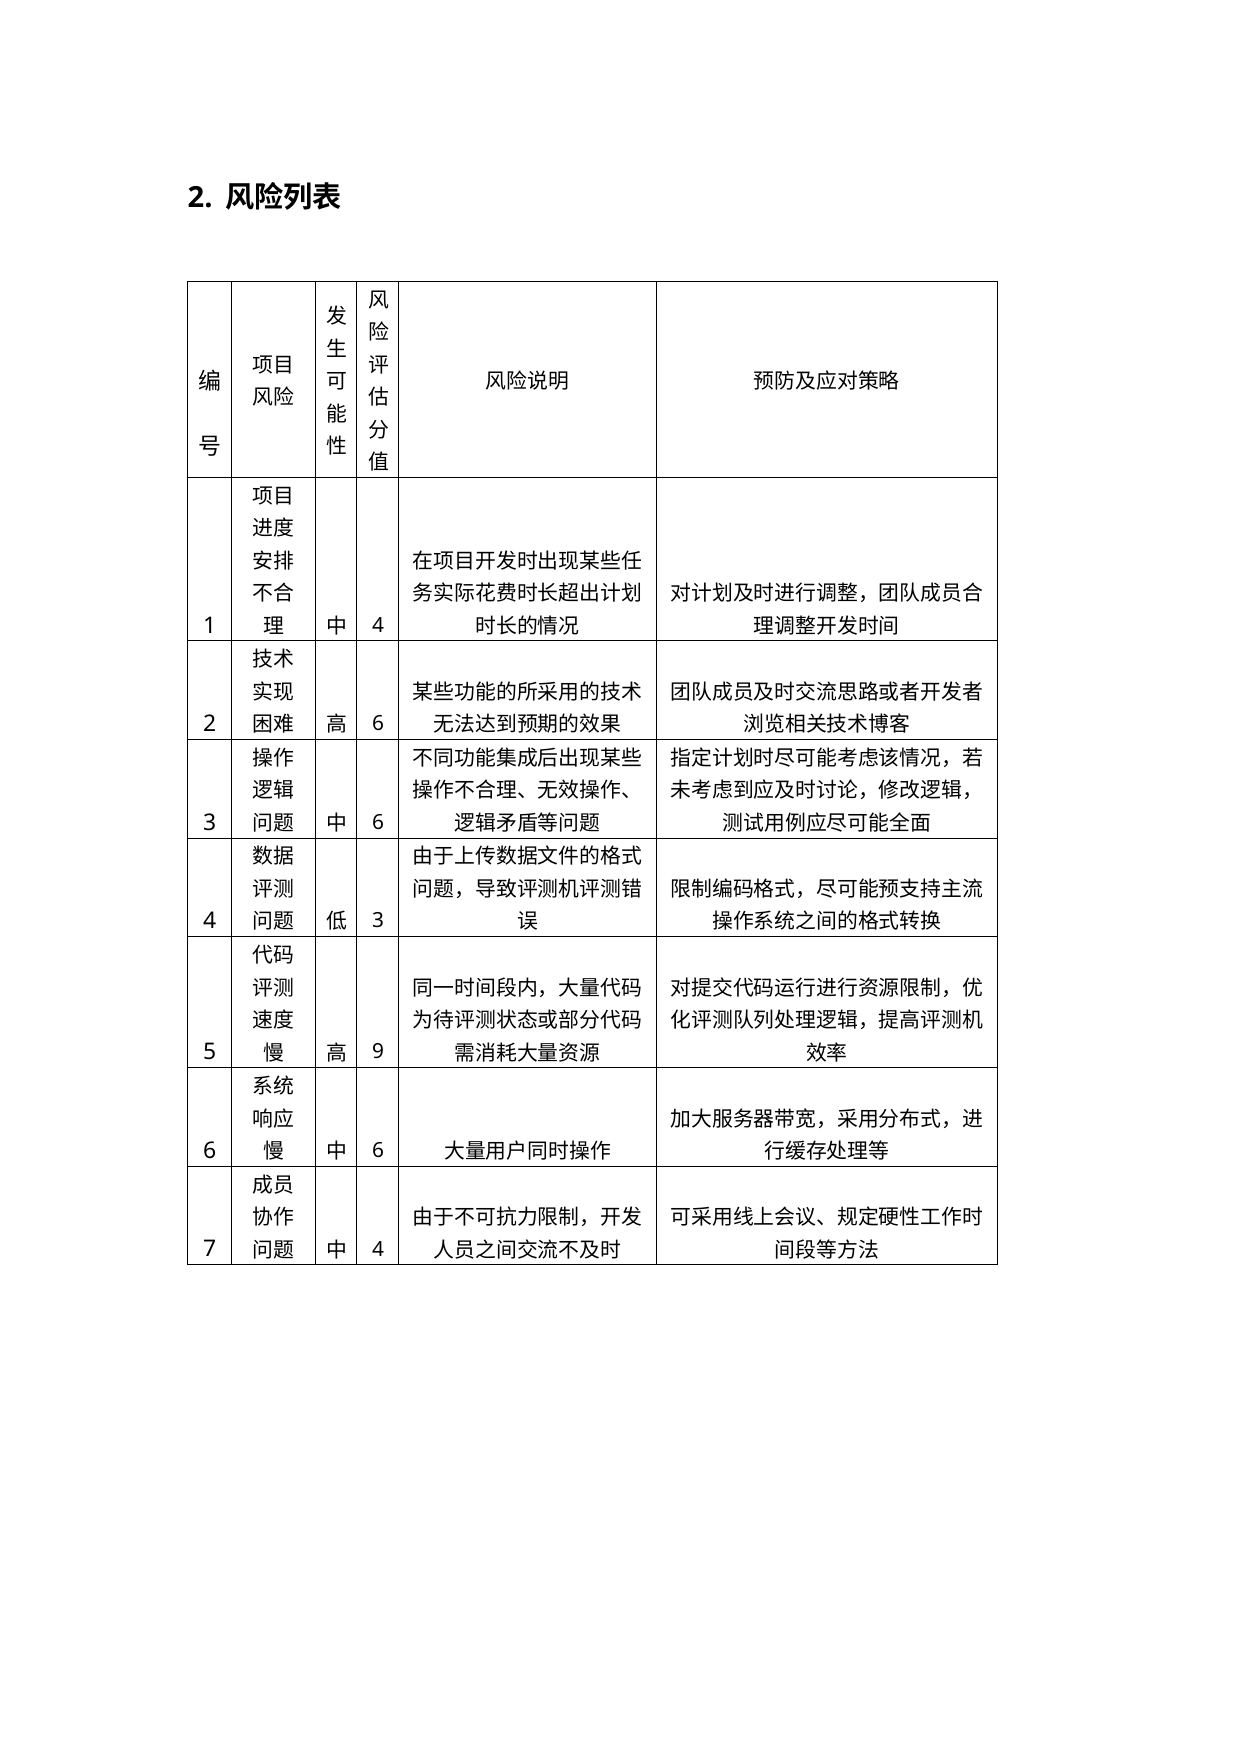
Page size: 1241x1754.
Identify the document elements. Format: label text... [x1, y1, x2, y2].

table_cell 项目进度安排不合理 [232, 478, 315, 640]
table_cell 指定计划时尽可能考虑该情况，若未考虑到应及时讨论，修改逻辑，测试用例应尽可能全面 [657, 740, 997, 837]
table_cell 3 [188, 740, 231, 837]
table_cell 同一时间段内，大量代码为待评测状态或部分代码需消耗大量资源 [399, 937, 656, 1067]
table_cell 7 [188, 1167, 231, 1264]
table_cell 6 [188, 1068, 231, 1166]
table_cell 大量用户同时操作 [399, 1068, 656, 1166]
table_cell 5 [188, 937, 231, 1067]
table_cell 高 [316, 641, 356, 739]
table_cell 对计划及时进行调整，团队成员合理调整开发时间 [657, 478, 997, 640]
table_cell 4 [357, 1167, 398, 1264]
table_cell 6 [357, 740, 398, 837]
table_cell 由于不可抗力限制，开发人员之间交流不及时 [399, 1167, 656, 1264]
table_cell 由于上传数据文件的格式问题，导致评测机评测错误 [399, 839, 656, 936]
table_cell 团队成员及时交流思路或者开发者浏览相关技术博客 [657, 641, 997, 739]
table_cell 中 [316, 1068, 356, 1166]
table_cell 中 [316, 740, 356, 837]
table_cell 6 [357, 1068, 398, 1166]
table_cell 成员协作问题 [232, 1167, 315, 1264]
table_cell 不同功能集成后出现某些操作不合理、无效操作、逻辑矛盾等问题 [399, 740, 656, 837]
table_cell 低 [316, 839, 356, 936]
table_header 预防及应对策略 [657, 282, 997, 477]
table_cell 系统响应慢 [232, 1068, 315, 1166]
table_header 风险说明 [399, 282, 656, 477]
table_cell 可采用线上会议、规定硬性工作时间段等方法 [657, 1167, 997, 1264]
table_cell 高 [316, 937, 356, 1067]
table_cell 加大服务器带宽，采用分布式，进行缓存处理等 [657, 1068, 997, 1166]
table_header 风险评估分值 [357, 282, 398, 477]
table_cell 数据评测问题 [232, 839, 315, 936]
table_cell 2 [188, 641, 231, 739]
table_cell 4 [188, 839, 231, 936]
table_cell 技术实现困难 [232, 641, 315, 739]
table_cell 某些功能的所采用的技术无法达到预期的效果 [399, 641, 656, 739]
table_cell 在项目开发时出现某些任务实际花费时长超出计划时长的情况 [399, 478, 656, 640]
table_cell 1 [188, 478, 231, 640]
table_cell 6 [357, 641, 398, 739]
subtitle 风险列表 [187, 162, 1053, 227]
table_header 发生可能性 [316, 282, 356, 477]
table_cell 操作逻辑问题 [232, 740, 315, 837]
table_header 编号 [188, 282, 231, 477]
table_cell 3 [357, 839, 398, 936]
table_header 项目风险 [232, 282, 315, 477]
table_cell 对提交代码运行进行资源限制，优化评测队列处理逻辑，提高评测机效率 [657, 937, 997, 1067]
table_cell 代码评测速度慢 [232, 937, 315, 1067]
table_cell 9 [357, 937, 398, 1067]
table_cell 限制编码格式，尽可能预支持主流操作系统之间的格式转换 [657, 839, 997, 936]
table_cell 中 [316, 1167, 356, 1264]
table_cell 4 [357, 478, 398, 640]
table_cell 中 [316, 478, 356, 640]
